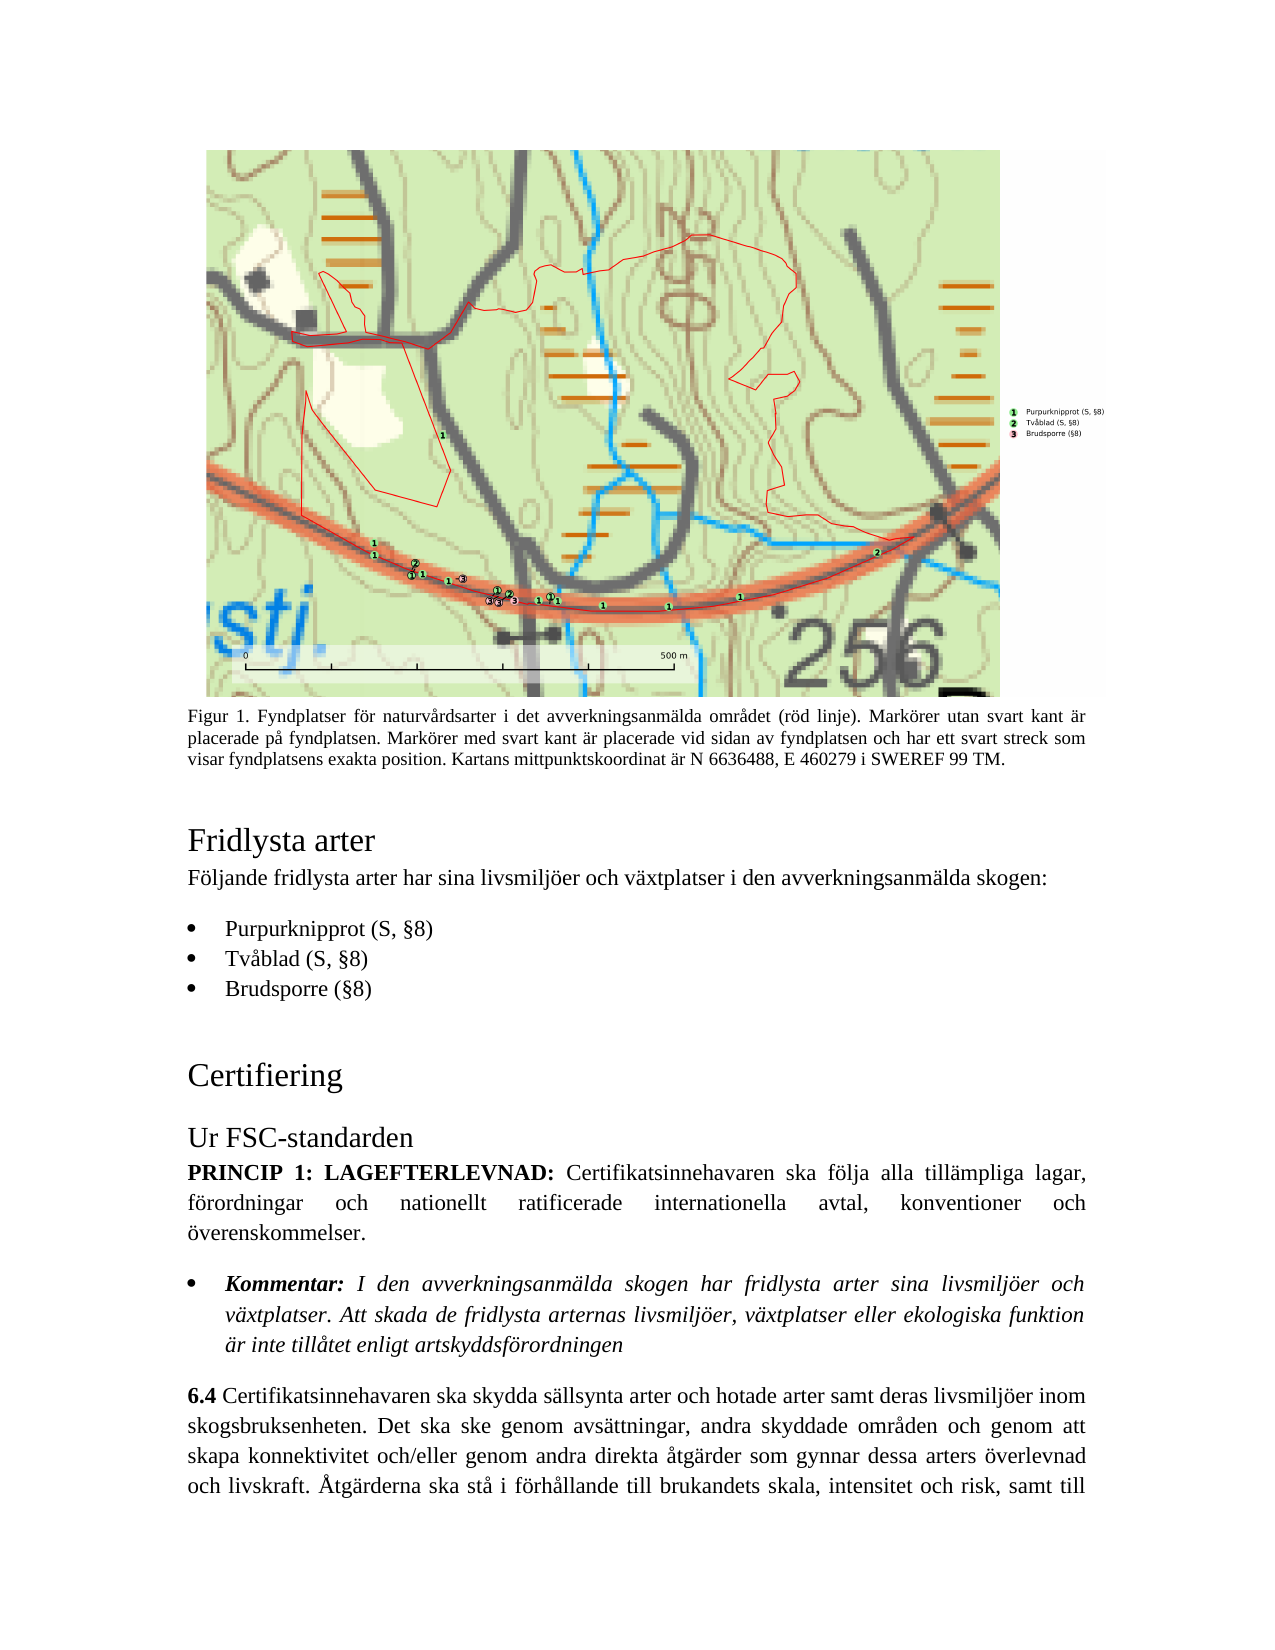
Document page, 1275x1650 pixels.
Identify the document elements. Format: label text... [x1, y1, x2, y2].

list Brudsporre (§8) [187, 975, 1087, 1002]
subtitle Fridlysta arter [187, 820, 1087, 858]
text PRINCIP 1: LAGEFTERLEVNAD: Certifikatsinnehavaren ska följa alla tillämpliga lagar, förordningar och nationellt ratificerade internationella avtal, konventioner och överenskommelser. [187, 1159, 1087, 1246]
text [187, 1382, 1087, 1499]
list Kommentar: I den avverkningsanmälda skogen har fridlysta arter sina livsmiljöer och växtplatser. Att skada de fridlysta arternas livsmiljöer, växtplatser eller ekologiska funktion är inte tillåtet enligt artskyddsförordningen [187, 1270, 1087, 1357]
picture [206, 150, 1107, 697]
subtitle Certifiering [187, 1056, 1087, 1094]
subtitle Ur FSC-standarden [187, 1120, 1087, 1154]
list Tvåblad (S, §8) [187, 945, 1087, 971]
text Figur 1. Fyndplatser för naturvårdsarter i det avverkningsanmälda området (röd linje). Markörer utan svart kant är placerade på fyndplatsen. Markörer med svart kant är placerade vid sidan av fyndplatsen och har ett svart streck som visar fyndplatsens exakta position. Kartans mittpunktskoordinat är N 6636488, E 460279 i SWEREF 99 TM. [187, 705, 1087, 770]
list Purpurknipprot (S, §8) [187, 915, 1087, 941]
text Följande fridlysta arter har sina livsmiljöer och växtplatser i den avverkningsanmälda skogen: [187, 864, 1087, 890]
